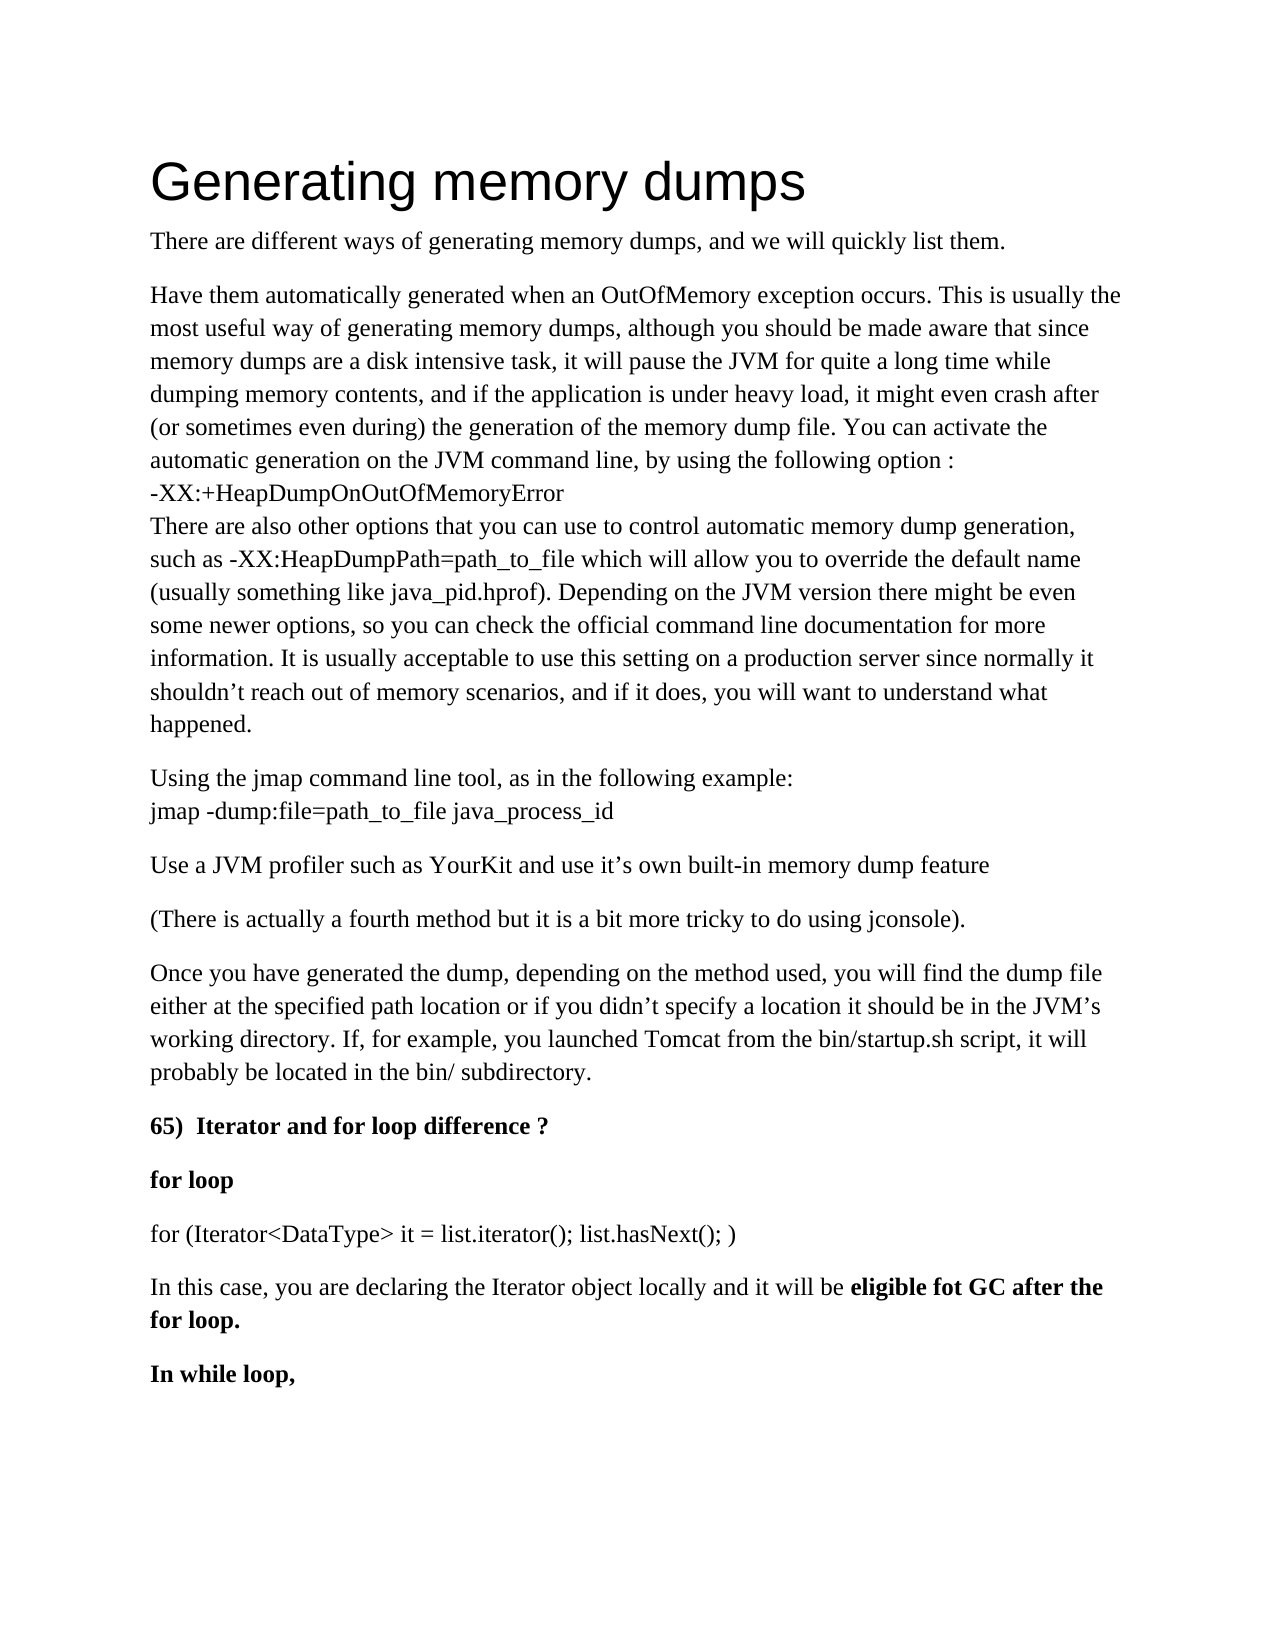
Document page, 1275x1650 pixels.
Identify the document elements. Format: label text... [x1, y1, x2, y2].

text for (Iterator<DataType> it = list.iterator(); list.hasNext(); ) [150, 1219, 1125, 1247]
text Using the jmap command line tool, as in the following example: jmap -dump:file=path_to_file java_process_id [150, 763, 1125, 825]
text Use a JVM profiler such as YourKit and use it’s own built-in memory dump feature [150, 850, 1125, 879]
text Have them automatically generated when an OutOfMemory exception occurs. This is usually the most useful way of generating memory dumps, although you should be made aware that since memory dumps are a disk intensive task, it will pause the JVM for quite a long time while dumping memory contents, and if the application is under heavy load, it might even crash after (or sometimes even during) the generation of the memory dump file. You can activate the automatic generation on the JVM command line, by using the following option : -XX:+HeapDumpOnOutOfMemoryError There are also other options that you can use to control automatic memory dump generation, such as -XX:HeapDumpPath=path_to_file which will allow you to override the default name (usually something like java_pid.hprof). Depending on the JVM version there might be even some newer options, so you can check the official command line documentation for more information. It is usually acceptable to use this setting on a production server since normally it shouldn’t reach out of memory scenarios, and if it does, you will want to understand what happened. [150, 280, 1125, 738]
text (There is actually a fourth method but it is a bit more tricky to do using jconsole). [150, 904, 1125, 933]
text In this case, you are declaring the Iterator object locally and it will be eligible fot GC after the for loop. [150, 1272, 1125, 1334]
text In while loop, [150, 1359, 1125, 1388]
text for loop [150, 1165, 1125, 1193]
text Once you have generated the dump, depending on the method used, you will find the dump file either at the specified path location or if you didn’t specify a location it should be in the JVM’s working directory. If, for example, you launched Tomcat from the bin/startup.sh script, it will probably be located in the bin/ subdirectory. [150, 958, 1125, 1086]
text There are different ways of generating memory dumps, and we will quickly list them. [150, 226, 1125, 255]
text 65) Iterator and for loop difference ? [150, 1111, 1125, 1140]
subtitle Generating memory dumps [150, 150, 1125, 212]
